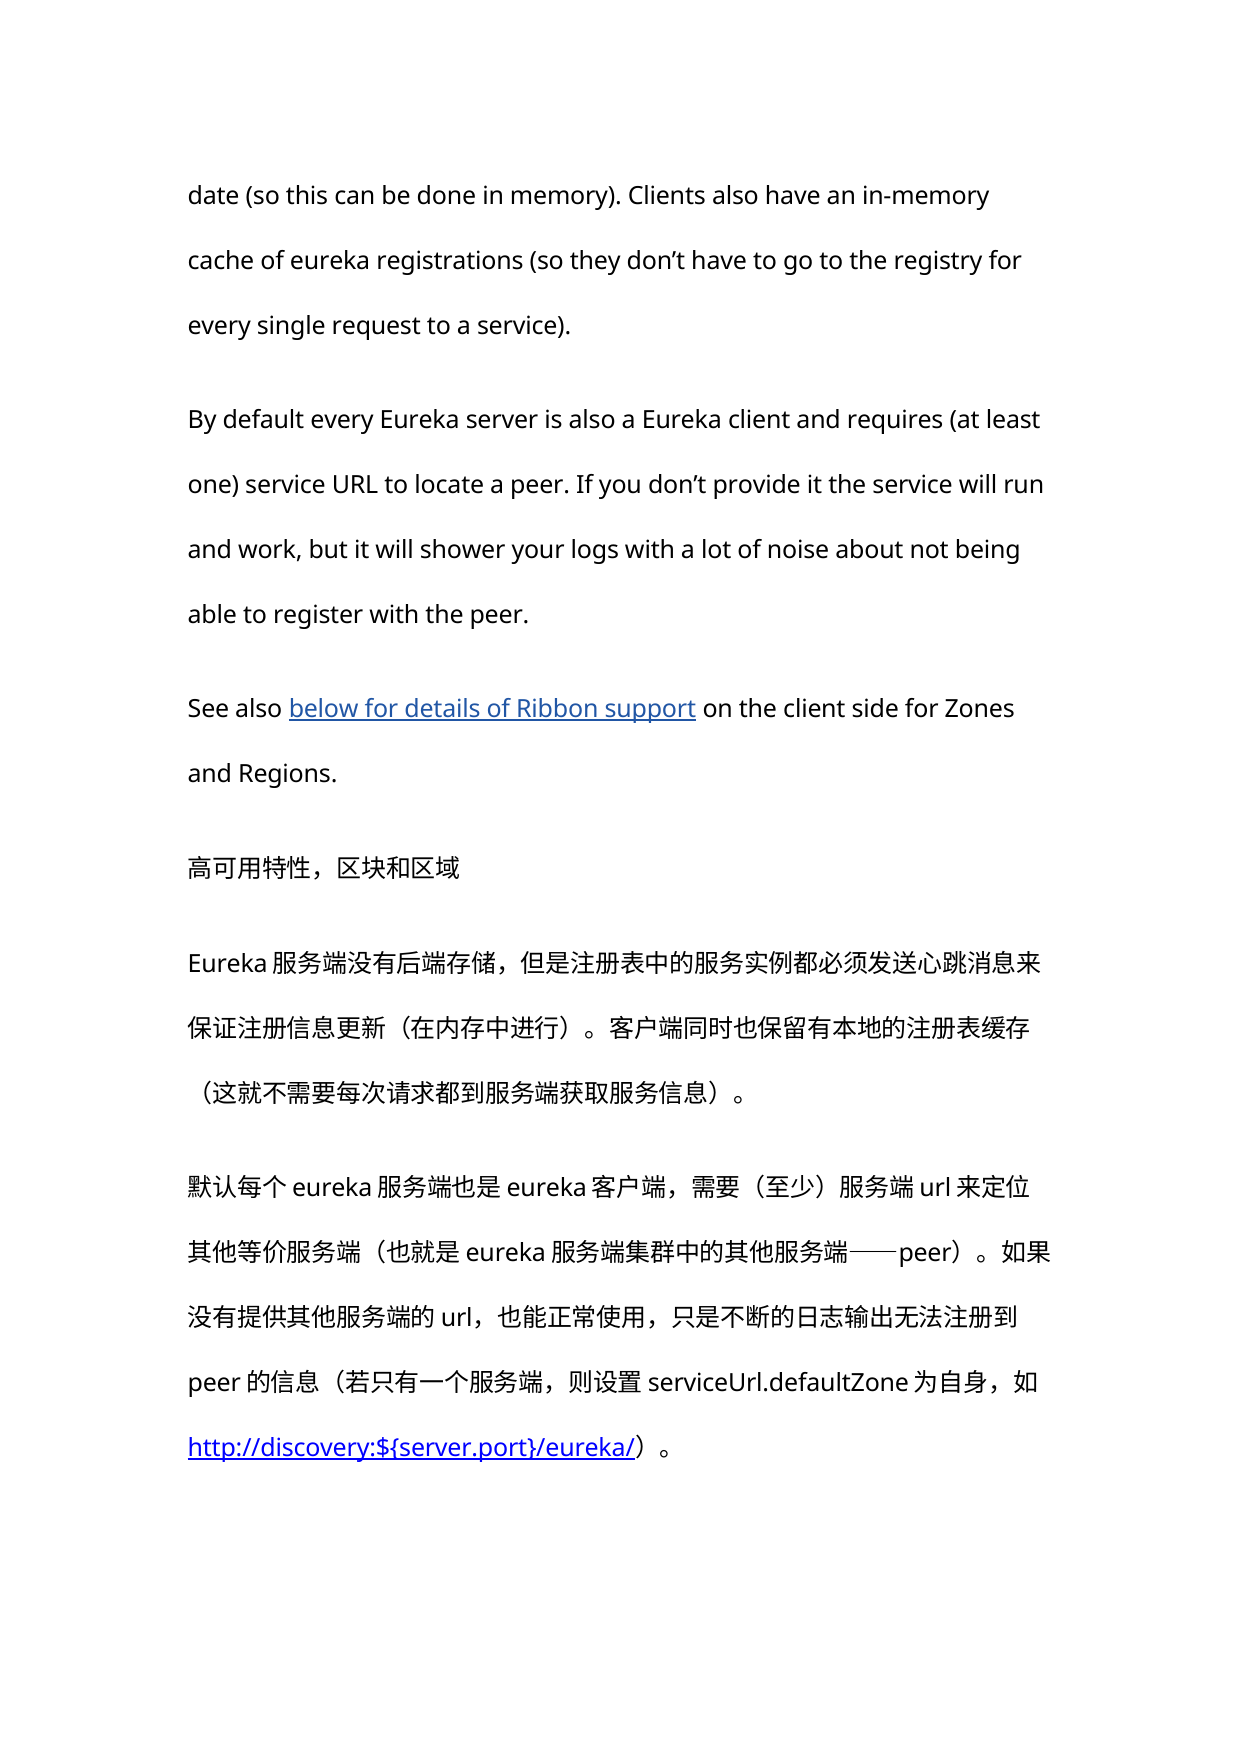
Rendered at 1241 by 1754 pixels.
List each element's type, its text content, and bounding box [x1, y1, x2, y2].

text Eureka服务端没有后端存储，但是注册表中的服务实例都必须发送心跳消息来保证注册信息更新（在内存中进行）。客户端同时也保留有本地的注册表缓存（这就不需要每次请求都到服务端获取服务信息）。 [187, 929, 1053, 1124]
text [187, 162, 1053, 357]
text 默认每个eureka服务端也是eureka客户端，需要（至少）服务端url来定位其他等价服务端（也就是eureka服务端集群中的其他服务端——peer）。如果没有提供其他服务端的url，也能正常使用，只是不断的日志输出无法注册到peer的信息（若只有一个服务端，则设置serviceUrl.defaultZone为自身，如http://discovery:${server.port}/eureka/）。 [187, 1153, 1053, 1478]
text 高可用特性，区块和区域 [187, 834, 1053, 899]
text See also below for details of Ribbon support on the client side for Zones and Regions. [187, 675, 1053, 805]
text By default every Eureka server is also a Eureka client and requires (at least one) service URL to locate a peer. If you don’t provide it the service will run and work, but it will shower your logs with a lot of noise about not being able to register with the peer. [187, 386, 1053, 646]
